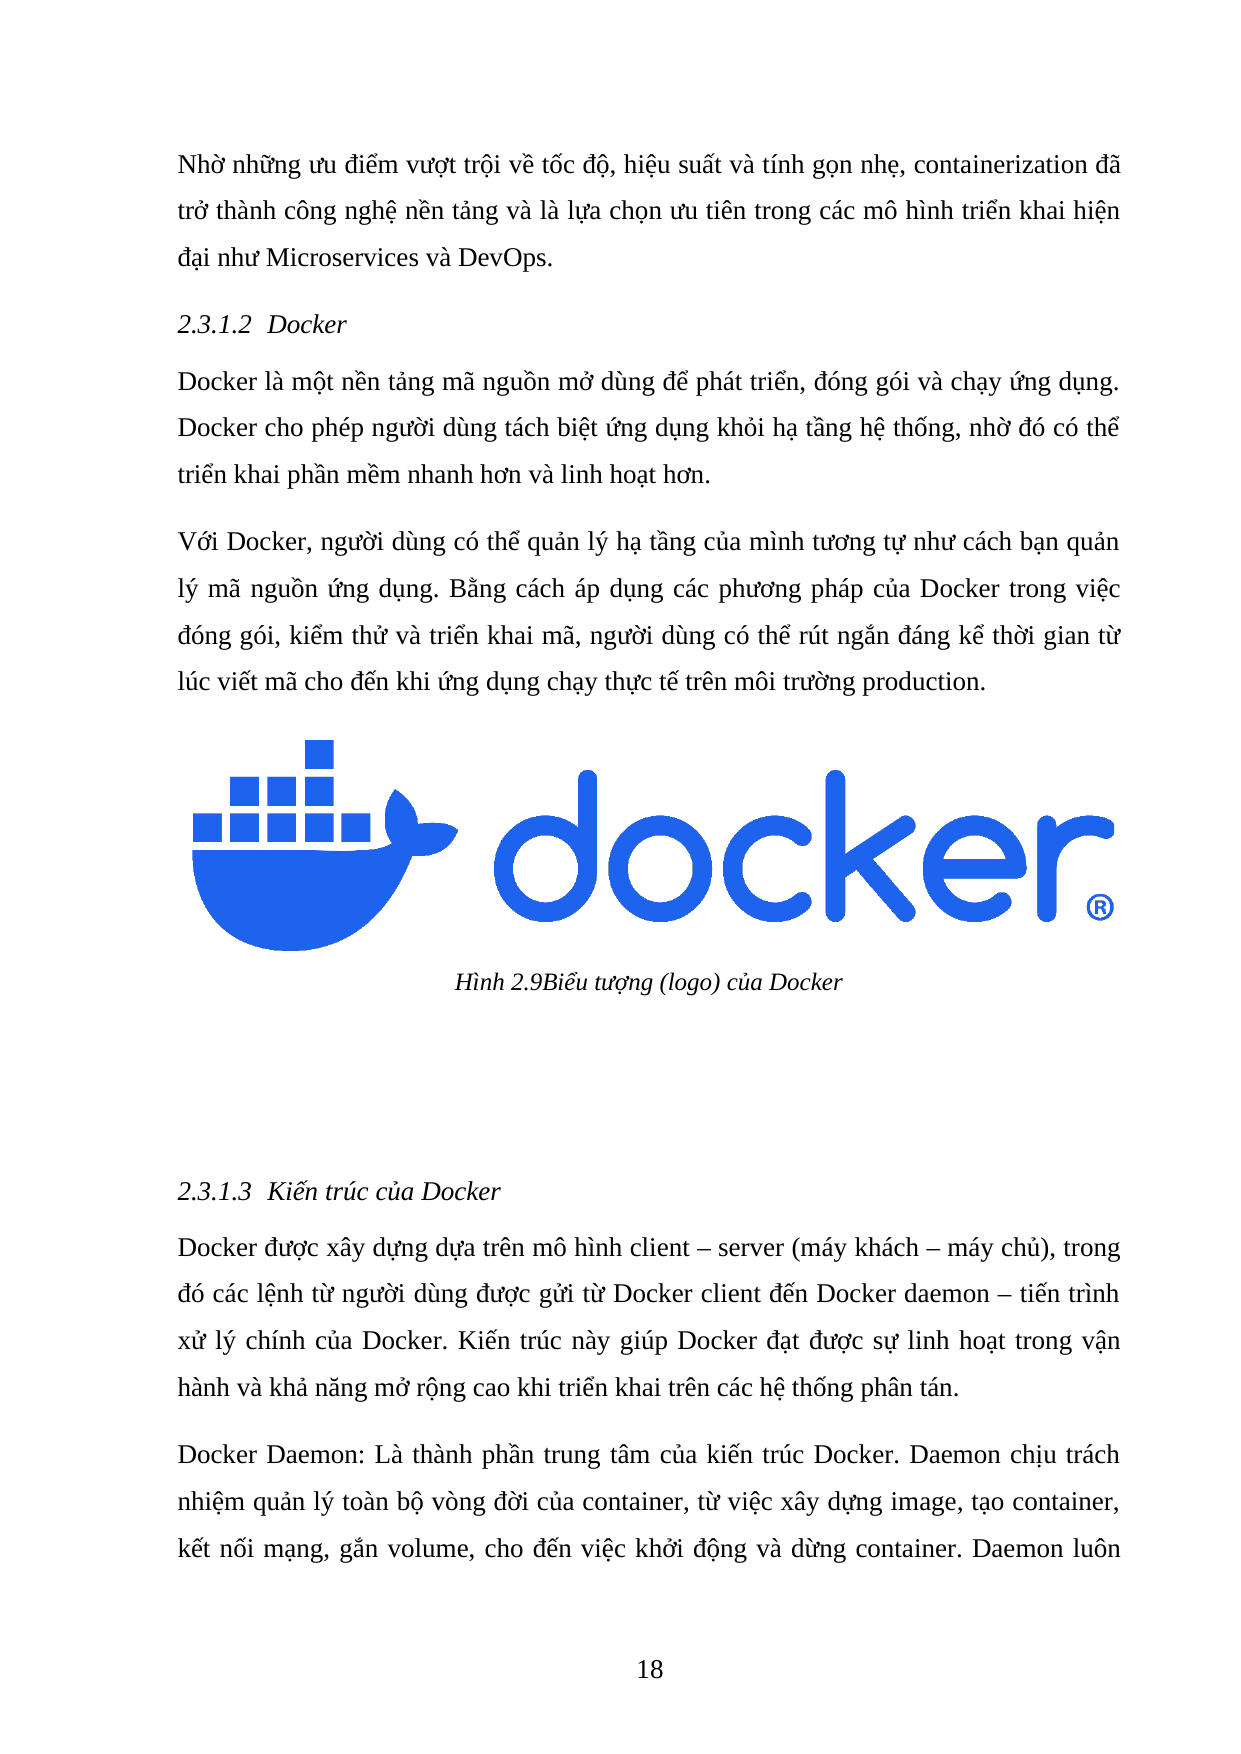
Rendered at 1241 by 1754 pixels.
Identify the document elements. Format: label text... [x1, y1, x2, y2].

subtitle Docker [177, 308, 1122, 340]
subtitle Kiến trúc của Docker [177, 1175, 1122, 1206]
text Nhờ những ưu điểm vượt trội về tốc độ, hiệu suất và tính gọn nhẹ, containerization đã trở thành công nghệ nền tảng và là lựa chọn ưu tiên trong các mô hình triển khai hiện đại như Microservices và DevOps. [177, 148, 1122, 272]
picture [192, 740, 1115, 951]
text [177, 1438, 1122, 1563]
text Docker là một nền tảng mã nguồn mở dùng để phát triển, đóng gói và chạy ứng dụng. Docker cho phép người dùng tách biệt ứng dụng khỏi hạ tầng hệ thống, nhờ đó có thể triển khai phần mềm nhanh hơn và linh hoạt hơn. [177, 365, 1122, 489]
text Docker được xây dựng dựa trên mô hình client – server (máy khách – máy chủ), trong đó các lệnh từ người dùng được gửi từ Docker client đến Docker daemon – tiến trình xử lý chính của Docker. Kiến trúc này giúp Docker đạt được sự linh hoạt trong vận hành và khả năng mở rộng cao khi triển khai trên các hệ thống phân tán. [177, 1231, 1122, 1402]
text Với Docker, người dùng có thể quản lý hạ tầng của mình tương tự như cách bạn quản lý mã nguồn ứng dụng. Bằng cách áp dụng các phương pháp của Docker trong việc đóng gói, kiểm thử và triển khai mã, người dùng có thể rút ngắn đáng kể thời gian từ lúc viết mã cho đến khi ứng dụng chạy thực tế trên môi trường production. [177, 526, 1122, 697]
